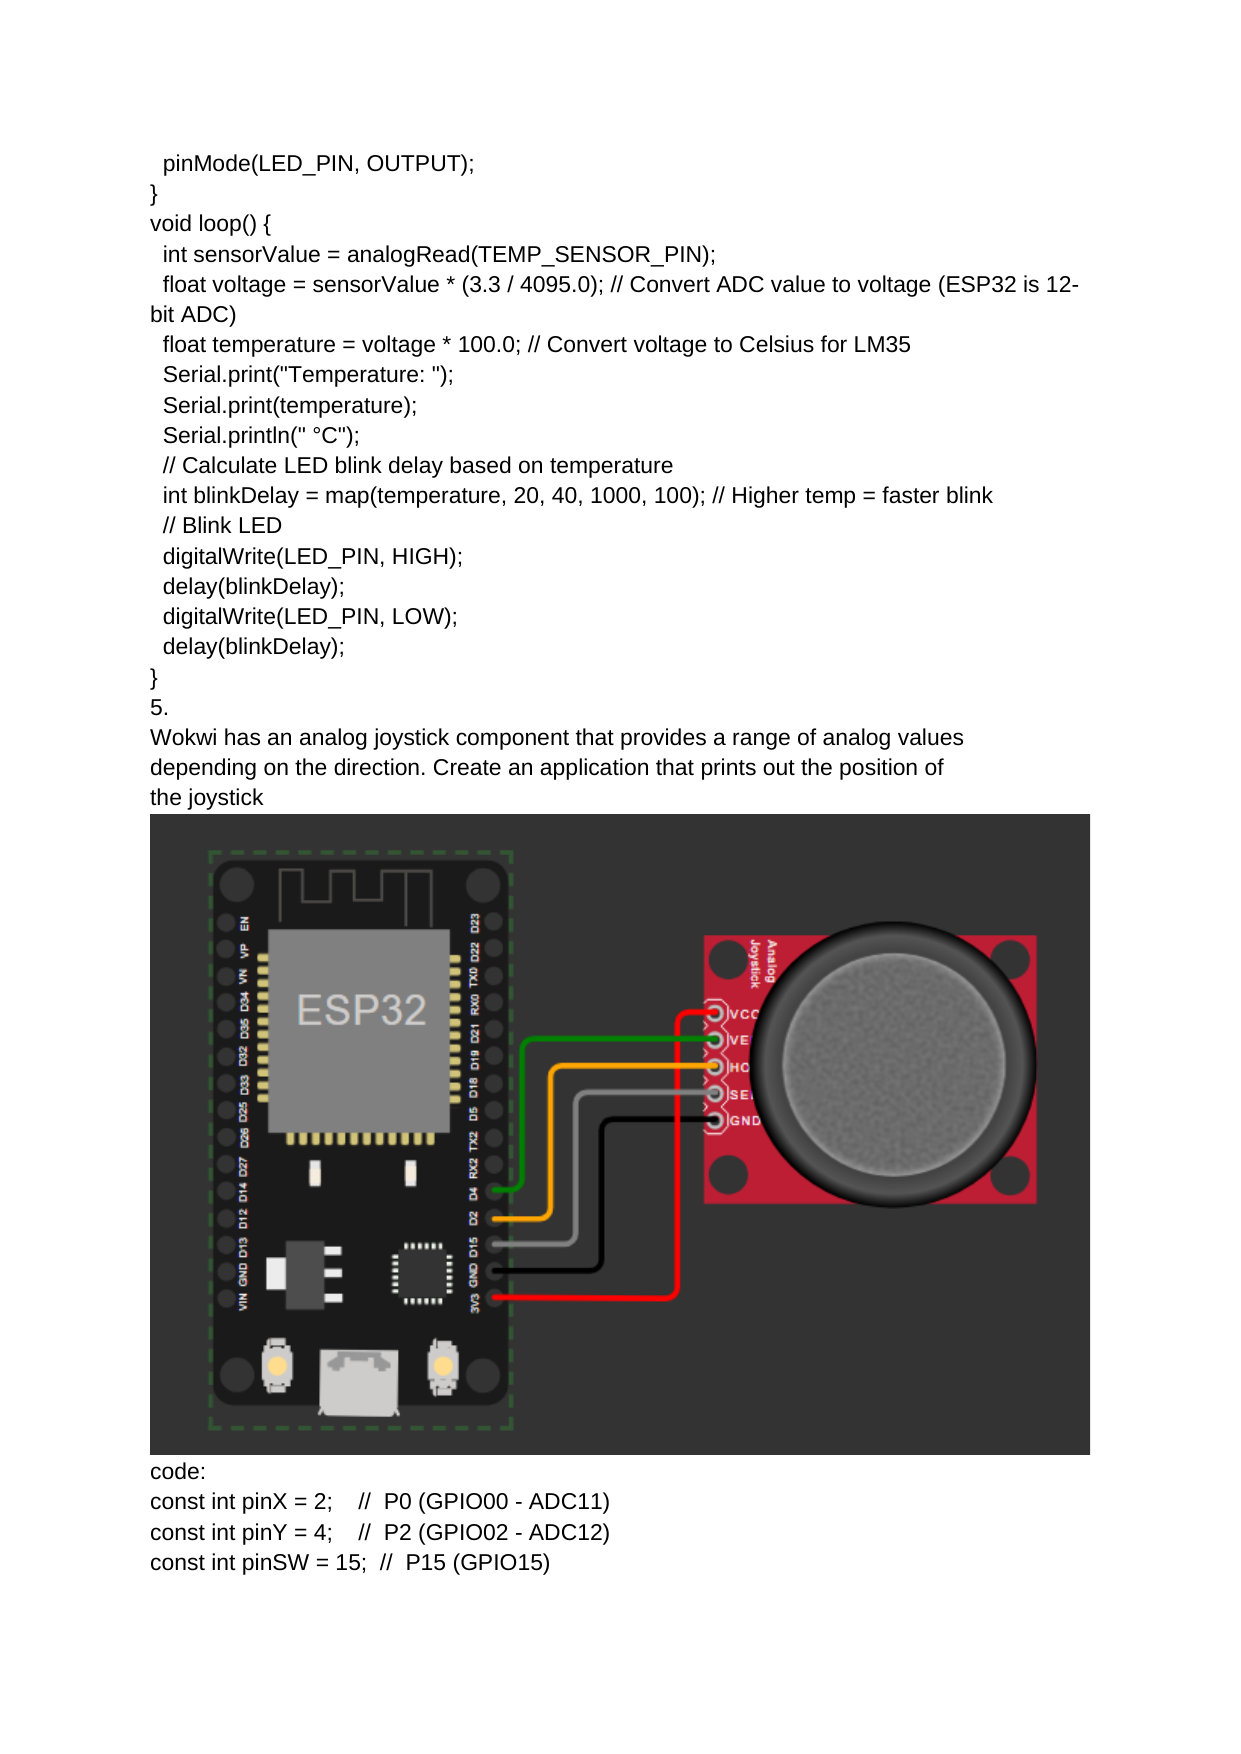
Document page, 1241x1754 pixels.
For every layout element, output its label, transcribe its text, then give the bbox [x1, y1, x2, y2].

text } [150, 180, 1090, 207]
text digitalWrite(LED_PIN, HIGH); [150, 543, 1090, 569]
text pinMode(LED_PIN, OUTPUT); [150, 150, 1090, 176]
text Serial.print(temperature); [150, 392, 1090, 418]
text 5. [150, 694, 1090, 720]
text delay(blinkDelay); [150, 573, 1090, 599]
text } [150, 663, 1090, 690]
text int sensorValue = analogRead(TEMP_SENSOR_PIN); [150, 241, 1090, 267]
text the joystick [150, 784, 1090, 811]
text const int pinY = 4; // P2 (GPIO02 - ADC12) [150, 1518, 1090, 1545]
text depending on the direction. Create an application that prints out the position of [150, 754, 1090, 781]
text // Calculate LED blink delay based on temperature [150, 452, 1090, 478]
text Serial.print("Temperature: "); [150, 361, 1090, 388]
text const int pinSW = 15; // P15 (GPIO15) [150, 1549, 1090, 1575]
text Wokwi has an analog joystick component that provides a range of analog values [150, 724, 1090, 750]
text void loop() { [150, 210, 1090, 237]
text float voltage = sensorValue * (3.3 / 4095.0); // Convert ADC value to voltage (ESP32 is 12-bit ADC) [150, 271, 1090, 327]
text int blinkDelay = map(temperature, 20, 40, 1000, 100); // Higher temp = faster blink [150, 482, 1090, 509]
text // Blink LED [150, 512, 1090, 539]
text float temperature = voltage * 100.0; // Convert voltage to Celsius for LM35 [150, 331, 1090, 358]
text Serial.println(" °C"); [150, 422, 1090, 448]
text digitalWrite(LED_PIN, LOW); [150, 603, 1090, 629]
text delay(blinkDelay); [150, 633, 1090, 660]
text const int pinX = 2; // P0 (GPIO00 - ADC11) [150, 1488, 1090, 1514]
text code: [150, 1458, 1090, 1484]
picture [150, 814, 1091, 1455]
